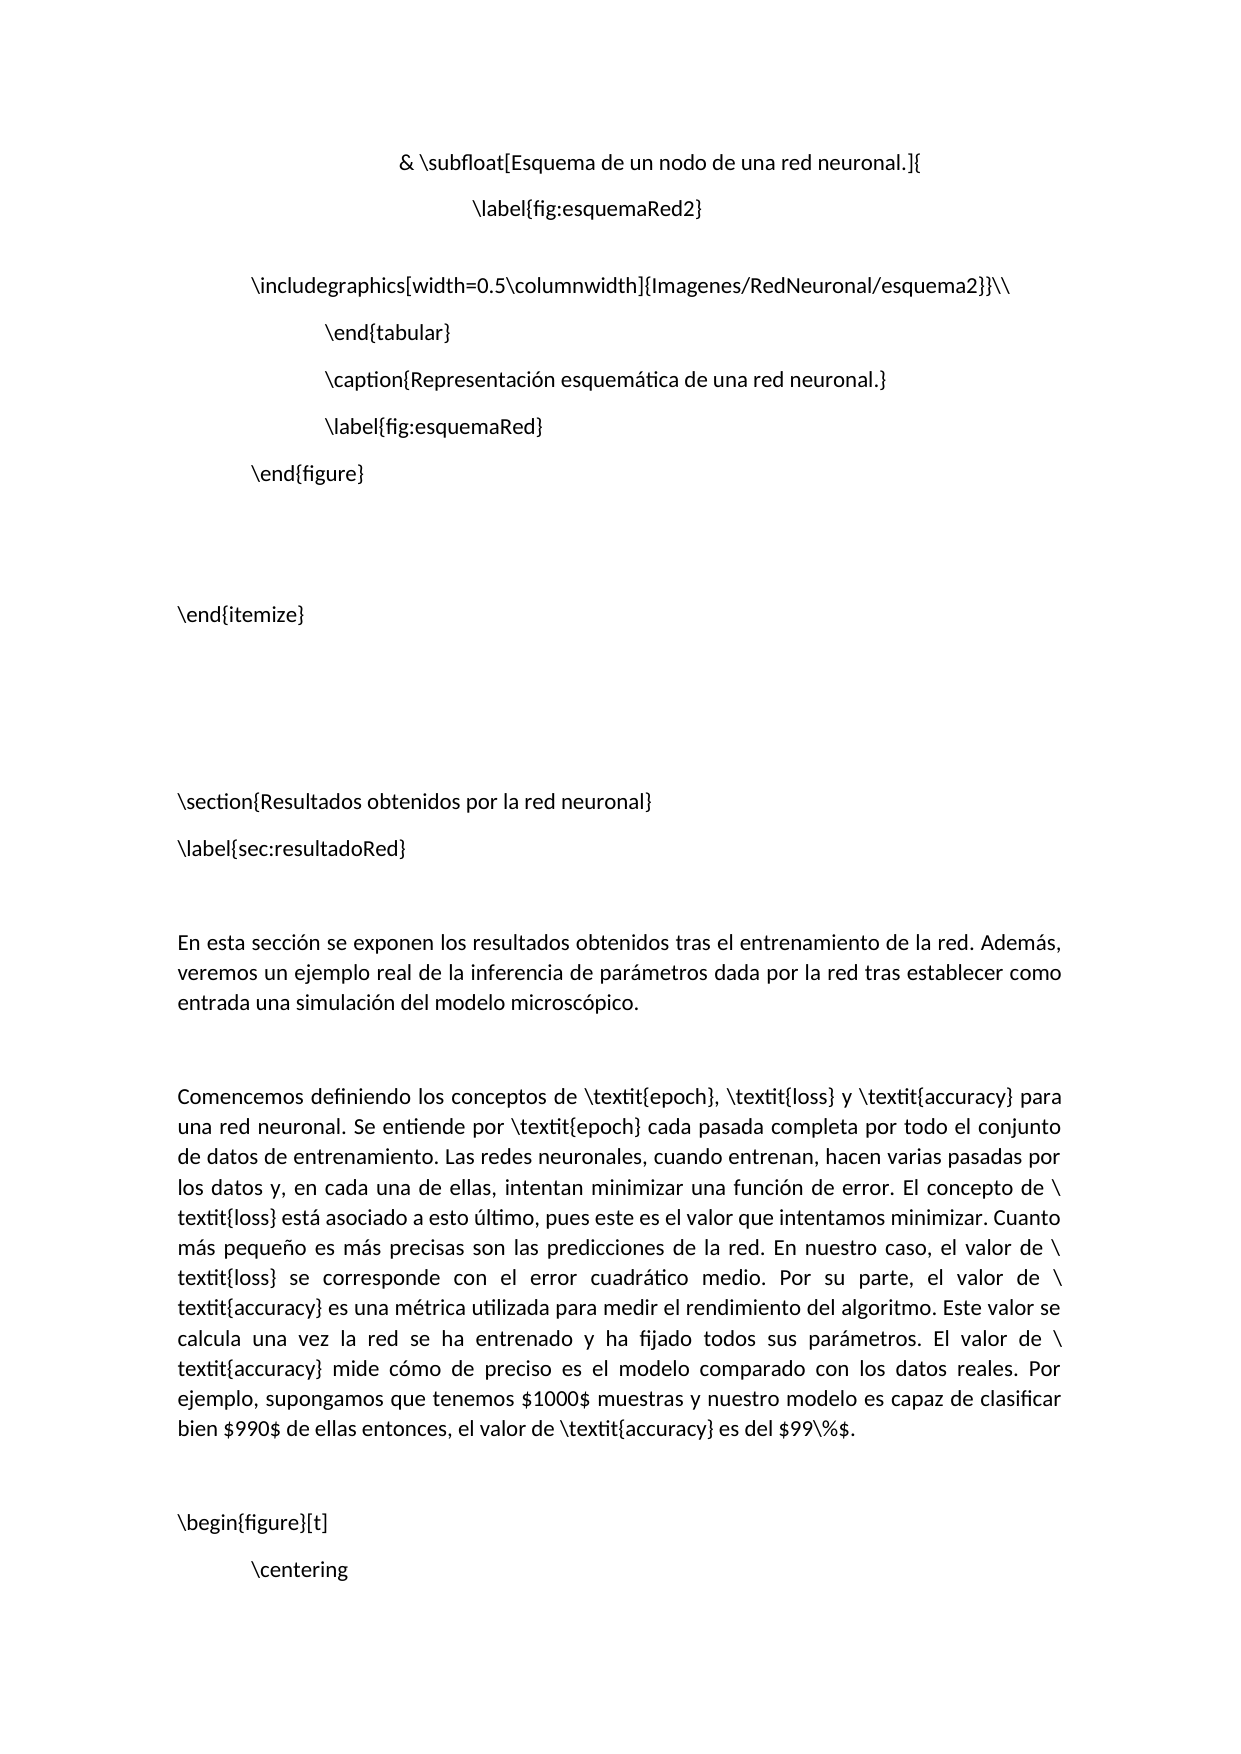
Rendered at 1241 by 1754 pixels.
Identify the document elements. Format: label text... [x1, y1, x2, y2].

text En esta sección se exponen los resultados obtenidos tras el entrenamiento de la red. Además, veremos un ejemplo real de la inferencia de parámetros dada por la red tras establecer como entrada una simulación del modelo microscópico. [177, 928, 1063, 1016]
text \label{sec:resultadoRed} [177, 834, 1063, 862]
text & \subfloat[Esquema de un nodo de una red neuronal.]{ [177, 148, 1063, 176]
text \begin{figure}[t] [177, 1508, 1063, 1536]
text \includegraphics[width=0.5\columnwidth]{Imagenes/RedNeuronal/esquema2}}\\ [177, 241, 1063, 299]
text \end{figure} [177, 459, 1063, 487]
text \caption{Representación esquemática de una red neuronal.} [177, 365, 1063, 393]
text \end{tabular} [177, 318, 1063, 346]
text \centering [177, 1555, 1063, 1583]
text \label{fig:esquemaRed} [177, 412, 1063, 440]
text \section{Resultados obtenidos por la red neuronal} [177, 787, 1063, 815]
text \label{fig:esquemaRed2} [177, 194, 1063, 222]
text \end{itemize} [177, 600, 1063, 628]
text Comencemos definiendo los conceptos de \textit{epoch}, \textit{loss} y \textit{accuracy} para una red neuronal. Se entiende por \textit{epoch} cada pasada completa por todo el conjunto de datos de entrenamiento. Las redes neuronales, cuando entrenan, hacen varias pasadas por los datos y, en cada una de ellas, intentan minimizar una función de error. El concepto de \textit{loss} está asociado a esto último, pues este es el valor que intentamos minimizar. Cuanto más pequeño es más precisas son las predicciones de la red. En nuestro caso, el valor de \textit{loss} se corresponde con el error cuadrático medio. Por su parte, el valor de \textit{accuracy} es una métrica utilizada para medir el rendimiento del algoritmo. Este valor se calcula una vez la red se ha entrenado y ha fijado todos sus parámetros. El valor de \textit{accuracy} mide cómo de preciso es el modelo comparado con los datos reales. Por ejemplo, supongamos que tenemos $1000$ muestras y nuestro modelo es capaz de clasificar bien $990$ de ellas entonces, el valor de \textit{accuracy} es del $99\%$. [177, 1082, 1063, 1442]
